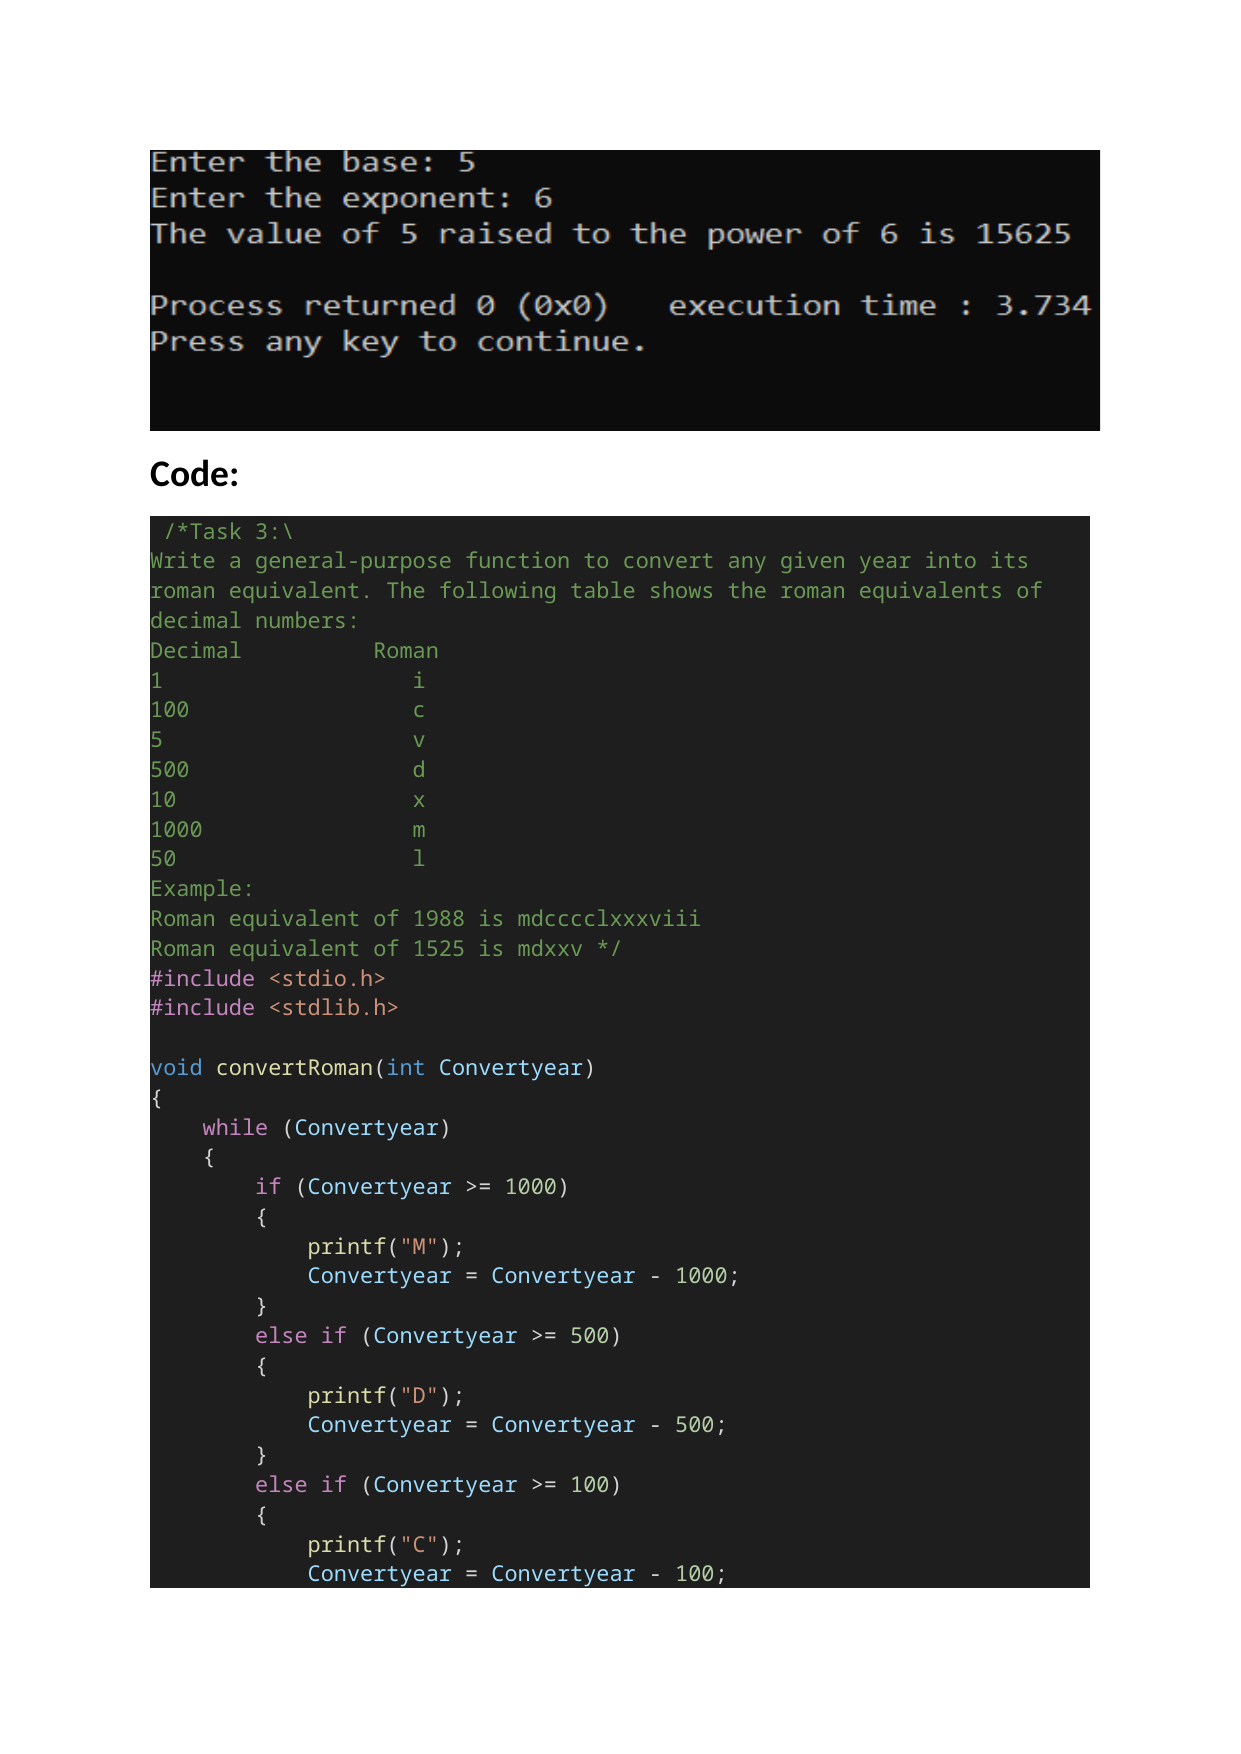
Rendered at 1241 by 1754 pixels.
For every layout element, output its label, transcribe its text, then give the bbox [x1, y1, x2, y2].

text Convertyear = Convertyear - 500; [150, 1409, 1090, 1439]
text void convertRoman(int Convertyear) [150, 1052, 1090, 1082]
text if (Convertyear >= 1000) [150, 1171, 1090, 1201]
text #include <stdio.h> [150, 962, 1090, 992]
text Write a general-purpose function to convert any given year into its roman equivalent. The following table shows the roman equivalents of decimal numbers: [150, 545, 1090, 635]
text 100 c [150, 694, 1090, 724]
text } [150, 1439, 1090, 1469]
text Roman equivalent of 1525 is mdxxv */ [150, 933, 1090, 962]
text 500 d [150, 754, 1090, 784]
text Example: [150, 873, 1090, 903]
text 10 x [150, 784, 1090, 813]
text printf("M"); [150, 1231, 1090, 1260]
text 50 l [150, 843, 1090, 873]
text { [150, 1141, 1090, 1171]
text { [150, 1499, 1090, 1528]
text { [150, 1201, 1090, 1231]
text 1000 m [150, 813, 1090, 843]
text printf("C"); [150, 1528, 1090, 1558]
text { [150, 1350, 1090, 1379]
text Decimal Roman [150, 635, 1090, 664]
text { [150, 1082, 1090, 1111]
text Code: [150, 449, 1090, 495]
text else if (Convertyear >= 500) [150, 1320, 1090, 1350]
text 5 v [150, 724, 1090, 754]
text Convertyear = Convertyear - 1000; [150, 1260, 1090, 1290]
text #include <stdlib.h> [150, 992, 1090, 1022]
text /*Task 3:\ [150, 516, 1090, 545]
text while (Convertyear) [150, 1111, 1090, 1141]
text Roman equivalent of 1988 is mdcccclxxxviii [150, 903, 1090, 933]
text 1 i [150, 664, 1090, 694]
text } [150, 1290, 1090, 1320]
text else if (Convertyear >= 100) [150, 1469, 1090, 1499]
text printf("D"); [150, 1379, 1090, 1409]
text Convertyear = Convertyear - 100; [150, 1558, 1090, 1588]
picture [150, 150, 1100, 431]
